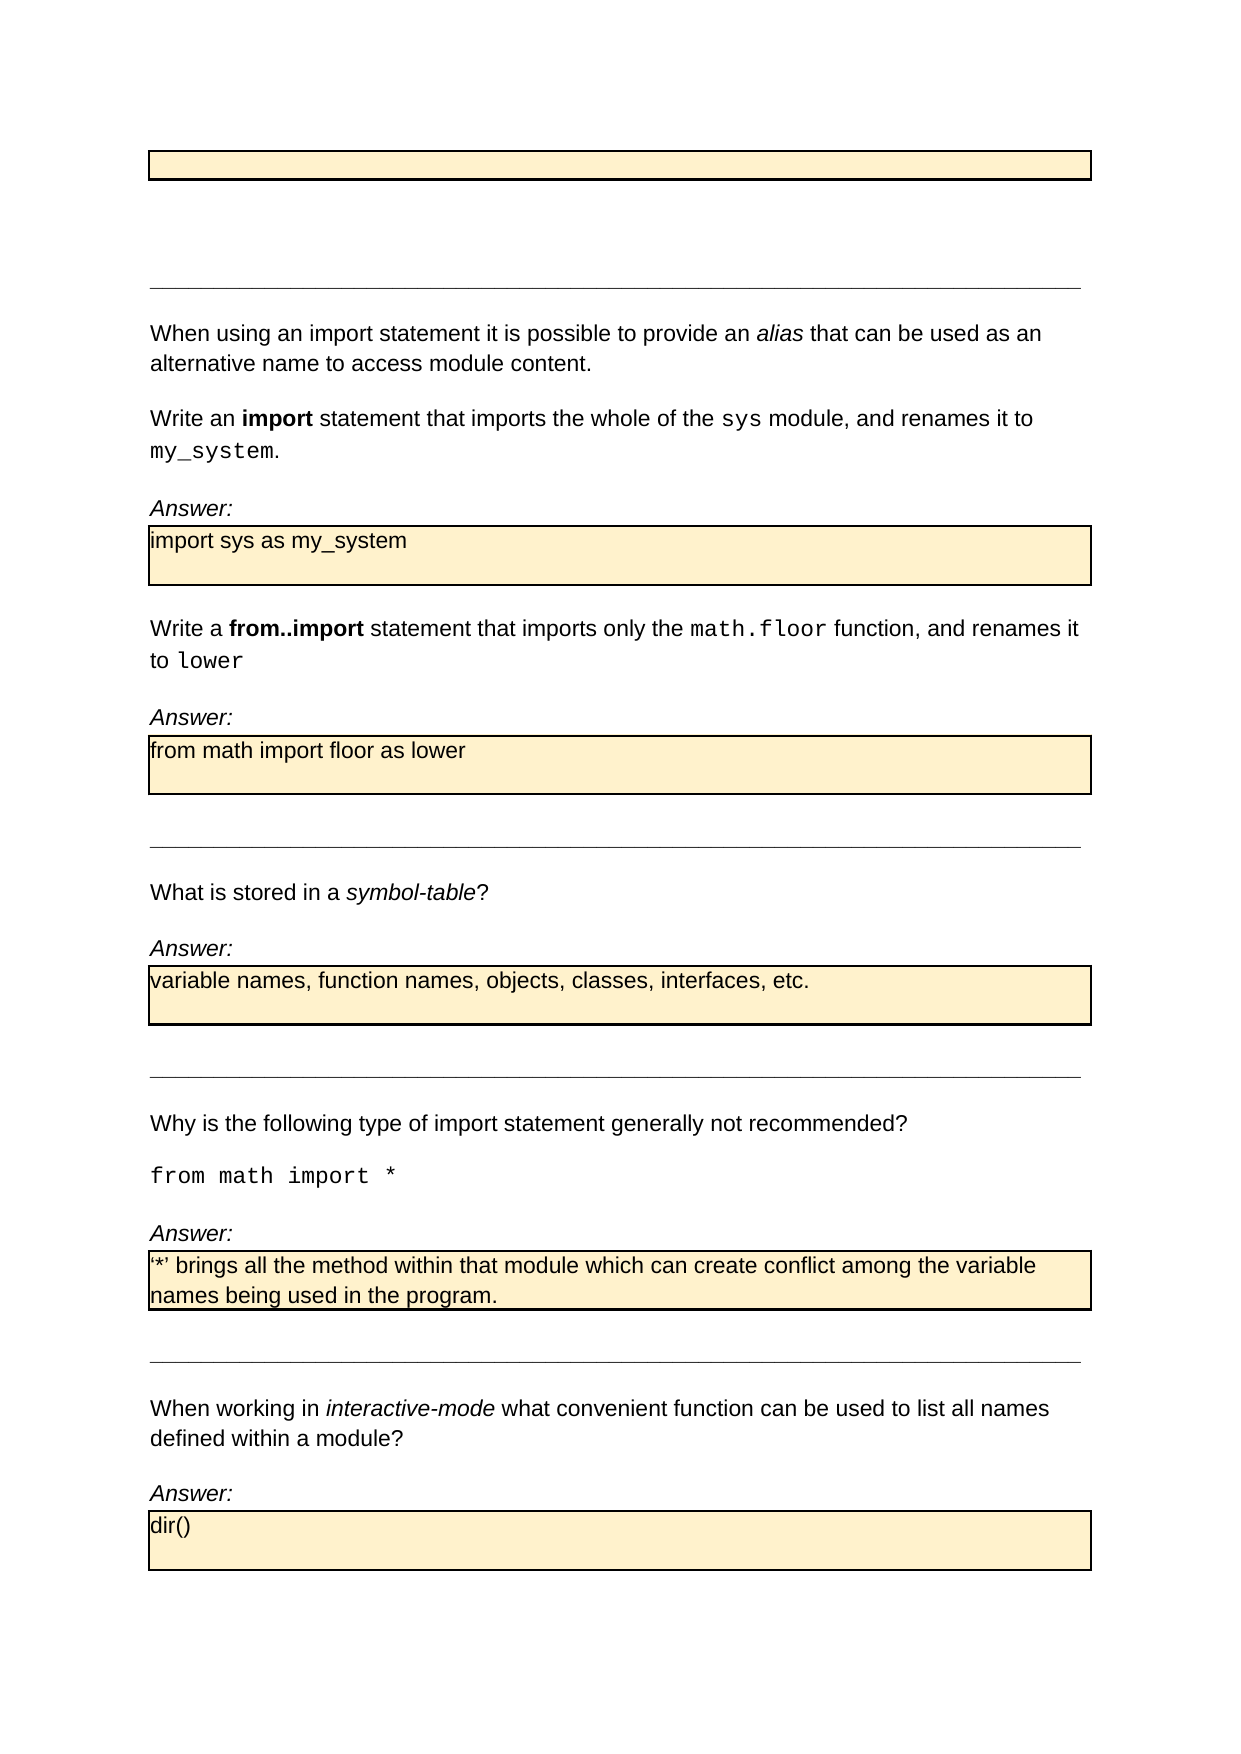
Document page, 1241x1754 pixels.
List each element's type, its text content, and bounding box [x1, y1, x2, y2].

text dir() [150, 1512, 1090, 1539]
text Answer: [150, 1480, 1090, 1506]
text _________________________________________________________________________ [150, 1054, 1090, 1081]
text from math import * [150, 1165, 1090, 1191]
text Why is the following type of import statement generally not recommended? [150, 1109, 1090, 1136]
text What is stored in a symbol-table? [150, 879, 1090, 906]
text variable names, function names, objects, classes, interfaces, etc. [150, 967, 1090, 993]
text ‘*’ brings all the method within that module which can create conflict among the variable names being used in the program. [150, 1252, 1090, 1308]
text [150, 1339, 1090, 1366]
text import sys as my_system [150, 527, 1090, 553]
text _________________________________________________________________________ [150, 264, 1090, 291]
text Write an import statement that imports the whole of the sys module, and renames it to my_system. [150, 405, 1090, 466]
text When using an import statement it is possible to provide an alias that can be used as an alternative name to access module content. [150, 320, 1090, 376]
text Answer: [150, 495, 1090, 521]
text Answer: [150, 1219, 1090, 1246]
text Answer: [150, 704, 1090, 731]
text _________________________________________________________________________ [150, 824, 1090, 851]
text When working in interactive-mode what convenient function can be used to list all names defined within a module? [150, 1394, 1090, 1451]
text Answer: [150, 934, 1090, 961]
text Write a from..import statement that imports only the math.floor function, and renames it to lower [150, 615, 1090, 675]
text from math import floor as lower [150, 737, 1090, 763]
